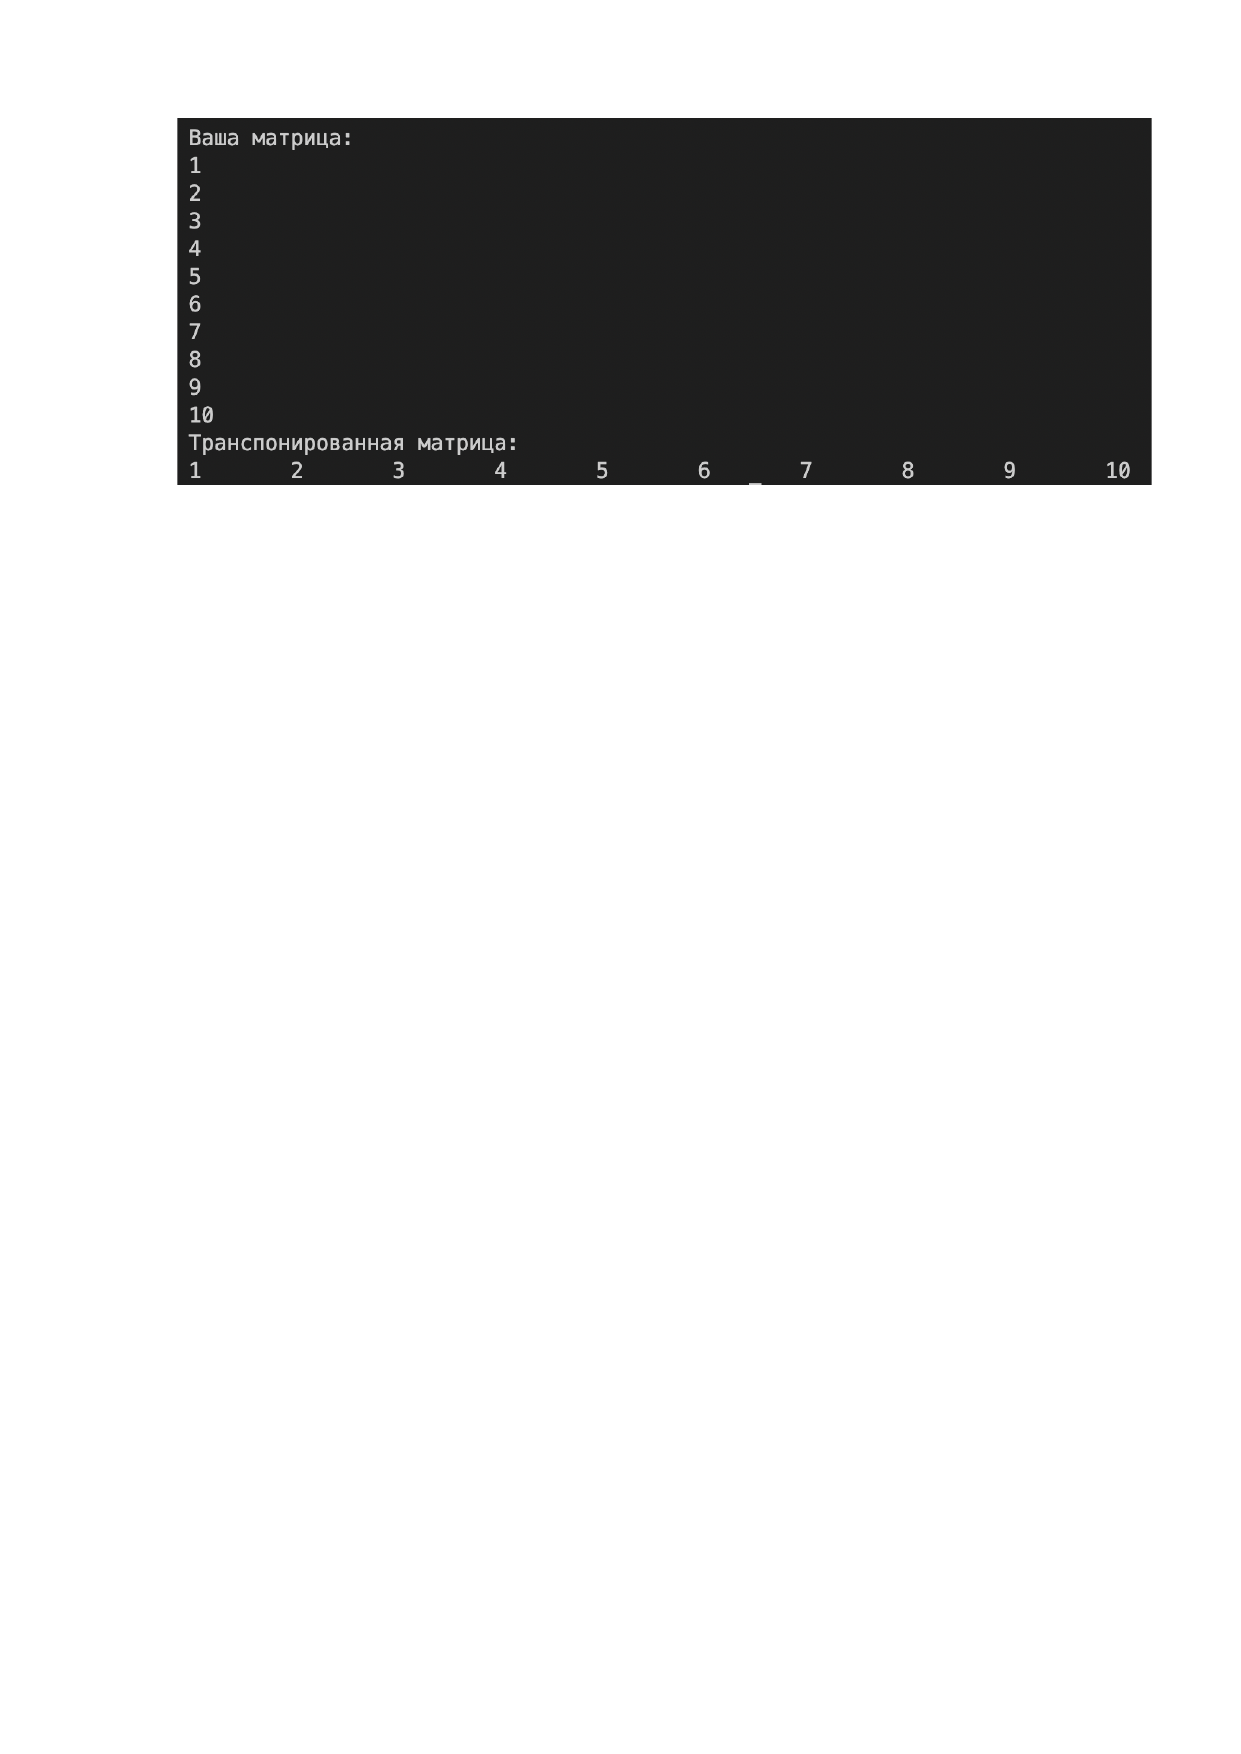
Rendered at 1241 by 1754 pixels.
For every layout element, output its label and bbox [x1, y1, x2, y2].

picture [177, 118, 1152, 485]
